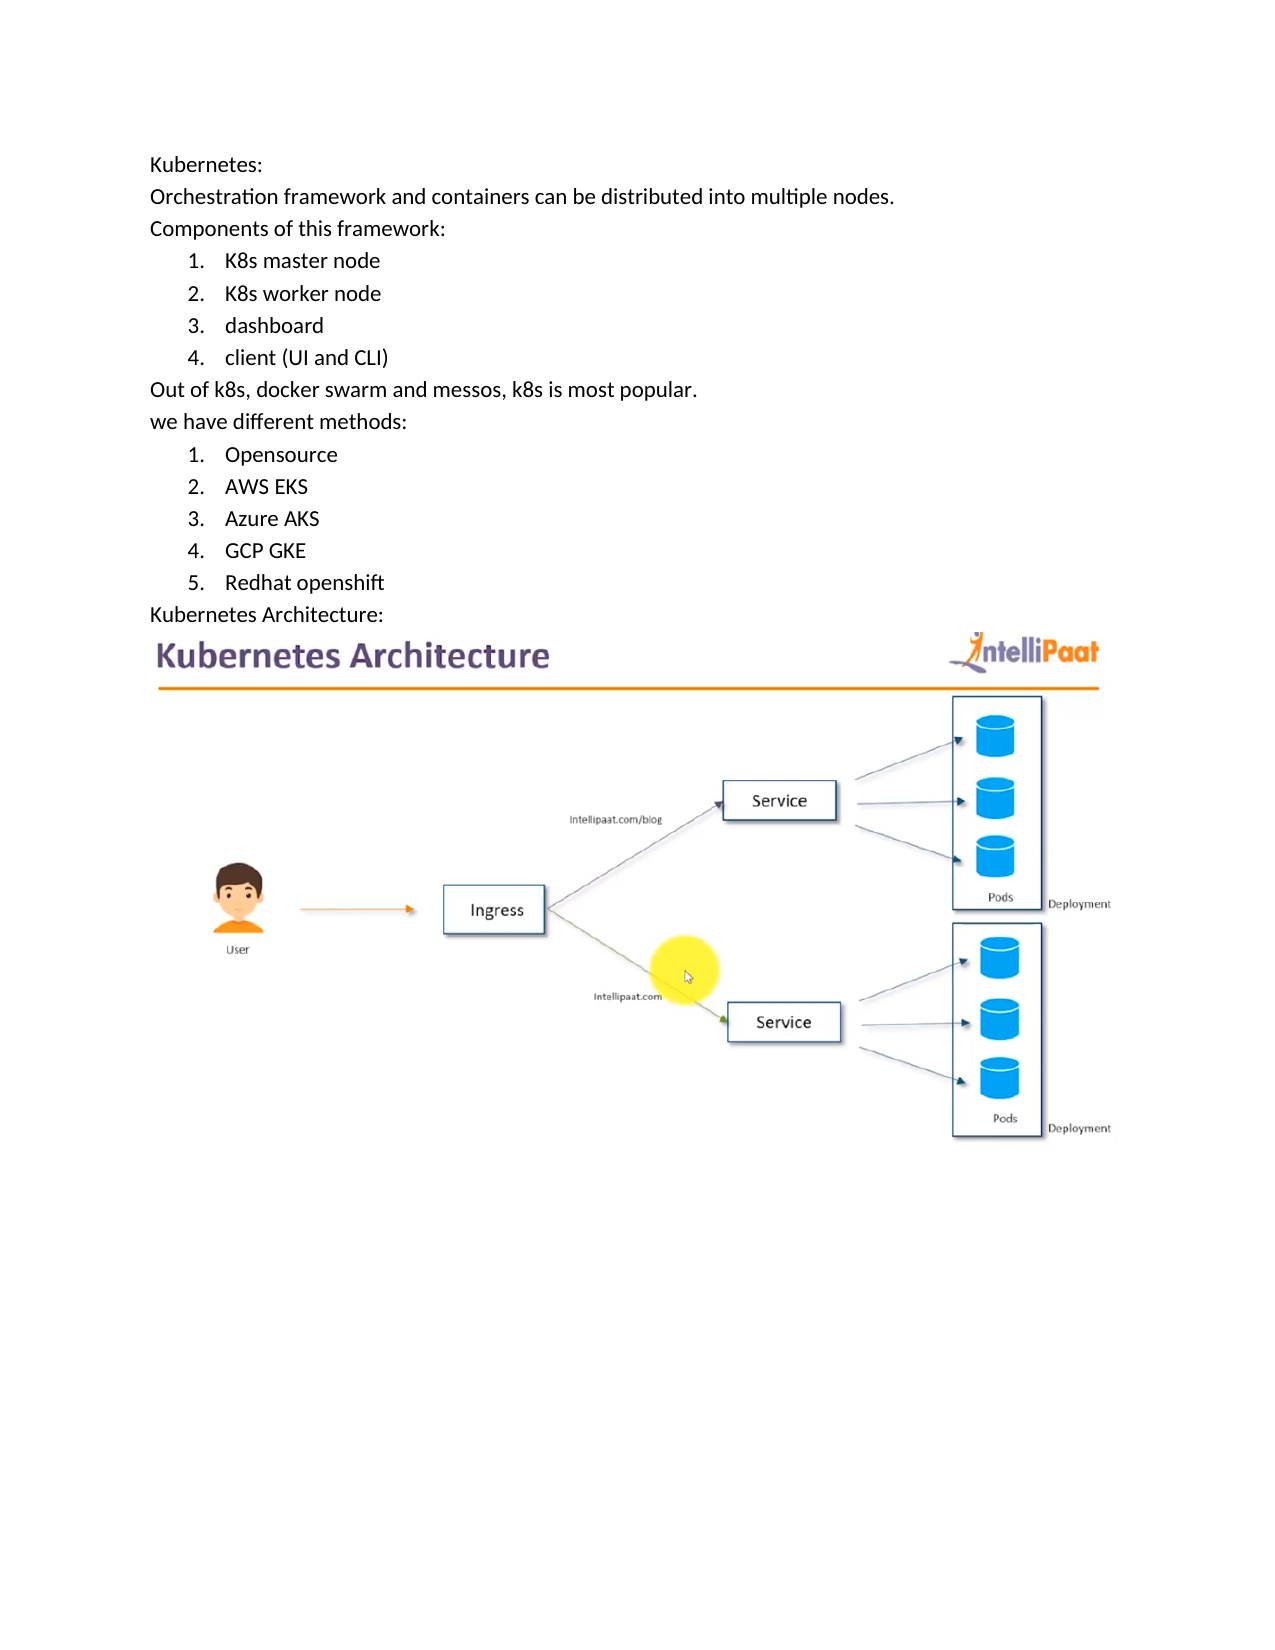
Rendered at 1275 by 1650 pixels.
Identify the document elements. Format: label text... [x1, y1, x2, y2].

list GCP GKE [187, 536, 1125, 564]
list AWS EKS [187, 472, 1125, 500]
picture [150, 632, 1125, 1147]
text Components of this framework: [150, 214, 1125, 242]
list Azure AKS [187, 504, 1125, 532]
text Orchestration framework and containers can be distributed into multiple nodes. [150, 182, 1125, 210]
text Kubernetes: [150, 150, 1125, 178]
list K8s master node [187, 247, 1125, 274]
list client (UI and CLI) [187, 343, 1125, 371]
list dashboard [187, 311, 1125, 339]
text we have different methods: [150, 407, 1125, 436]
list Redhat openshift [187, 568, 1125, 596]
list K8s worker node [187, 279, 1125, 307]
text Out of k8s, docker swarm and messos, k8s is most popular. [150, 375, 1125, 403]
list Opensource [187, 440, 1125, 468]
text Kubernetes Architecture: [150, 601, 1125, 629]
